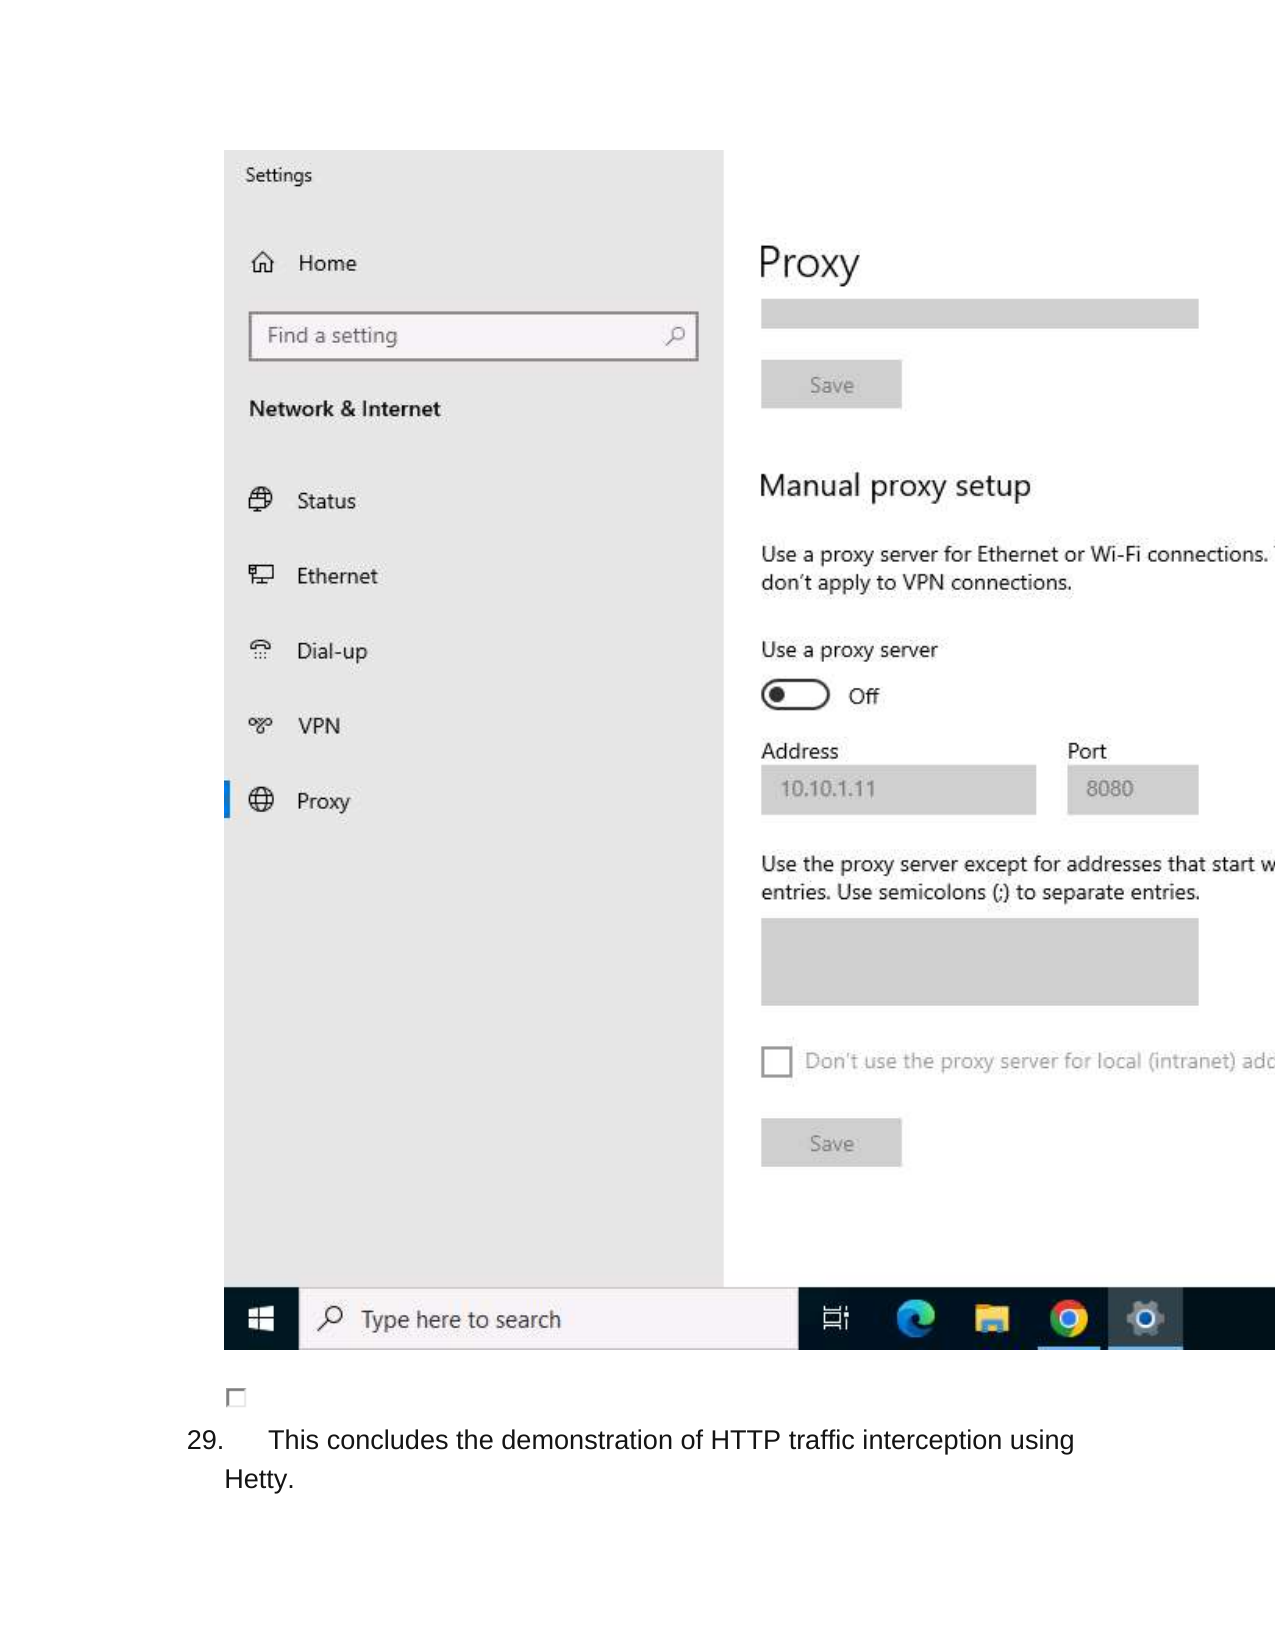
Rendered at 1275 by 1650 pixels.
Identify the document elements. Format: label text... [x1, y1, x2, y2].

picture [224, 150, 1275, 1350]
list This concludes the demonstration of HTTP traffic interception using Hetty. [187, 1381, 1094, 1494]
